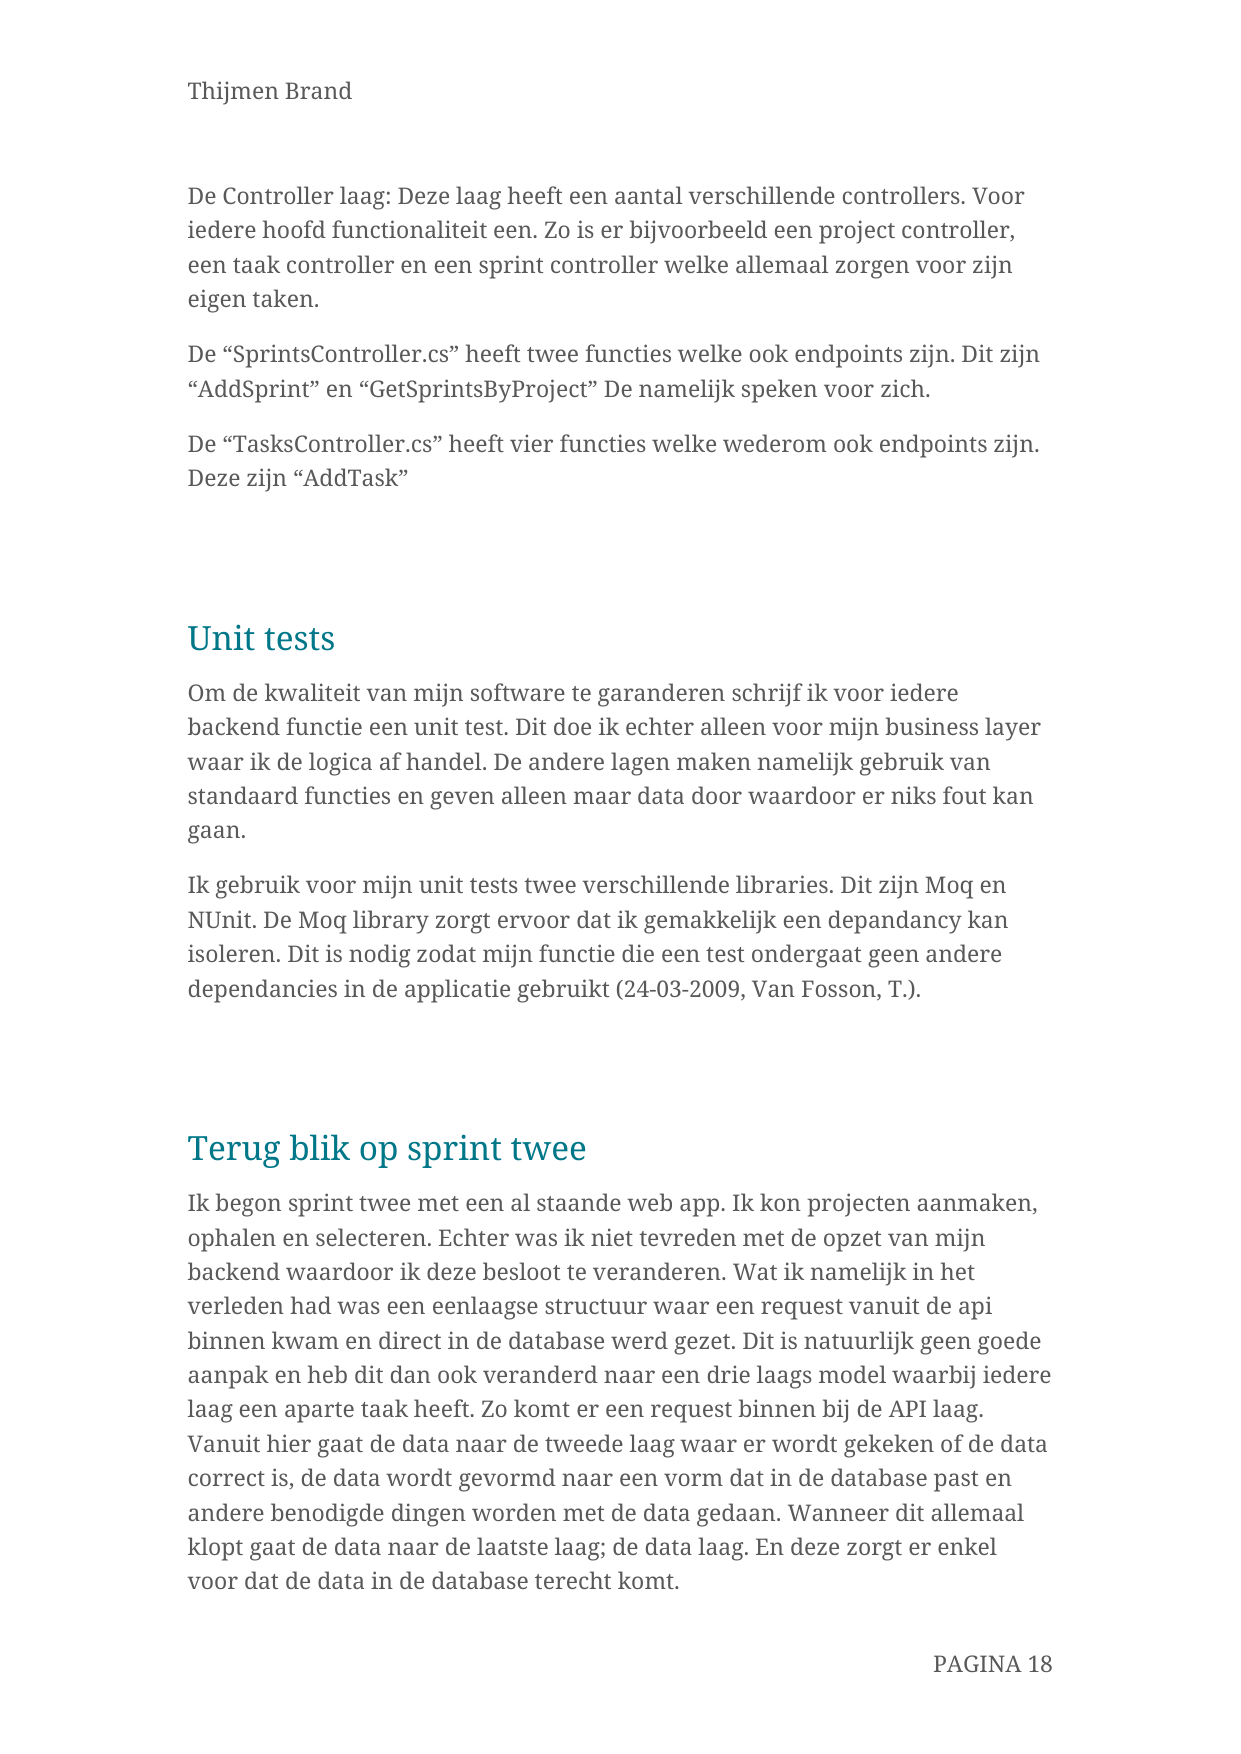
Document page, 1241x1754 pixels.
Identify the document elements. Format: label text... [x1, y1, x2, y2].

text De Controller laag: Deze laag heeft een aantal verschillende controllers. Voor iedere hoofd functionaliteit een. Zo is er bijvoorbeeld een project controller, een taak controller en een sprint controller welke allemaal zorgen voor zijn eigen taken. [187, 180, 1053, 314]
subtitle Terug blik op sprint twee [187, 1125, 1053, 1170]
text Om de kwaliteit van mijn software te garanderen schrijf ik voor iedere backend functie een unit test. Dit doe ik echter alleen voor mijn business layer waar ik de logica af handel. De andere lagen maken namelijk gebruik van standaard functies en geven alleen maar data door waardoor er niks fout kan gaan. [187, 677, 1053, 846]
text De “SprintsController.cs” heeft twee functies welke ook endpoints zijn. Dit zijn “AddSprint” en “GetSprintsByProject” De namelijk speken voor zich. [187, 338, 1053, 404]
text Ik gebruik voor mijn unit tests twee verschillende libraries. Dit zijn Moq en NUnit. De Moq library zorgt ervoor dat ik gemakkelijk een depandancy kan isoleren. Dit is nodig zodat mijn functie die een test ondergaat geen andere dependancies in de applicatie gebruikt (24-03-2009, Van Fosson, T.). [187, 869, 1053, 1004]
subtitle Unit tests [187, 614, 1053, 660]
text Ik begon sprint twee met een al staande web app. Ik kon projecten aanmaken, ophalen en selecteren. Echter was ik niet tevreden met de opzet van mijn backend waardoor ik deze besloot te veranderen. Wat ik namelijk in het verleden had was een eenlaagse structuur waar een request vanuit de api binnen kwam en direct in de database werd gezet. Dit is natuurlijk geen goede aanpak en heb dit dan ook veranderd naar een drie laags model waarbij iedere laag een aparte taak heeft. Zo komt er een request binnen bij de API laag. Vanuit hier gaat de data naar de tweede laag waar er wordt gekeken of de data correct is, de data wordt gevormd naar een vorm dat in de database past en andere benodigde dingen worden met de data gedaan. Wanneer dit allemaal klopt gaat de data naar de laatste laag; de data laag. En deze zorgt er enkel voor dat de data in de database terecht komt. [187, 1187, 1053, 1596]
text De “TasksController.cs” heeft vier functies welke wederom ook endpoints zijn. Deze zijn “AddTask” [187, 428, 1053, 493]
